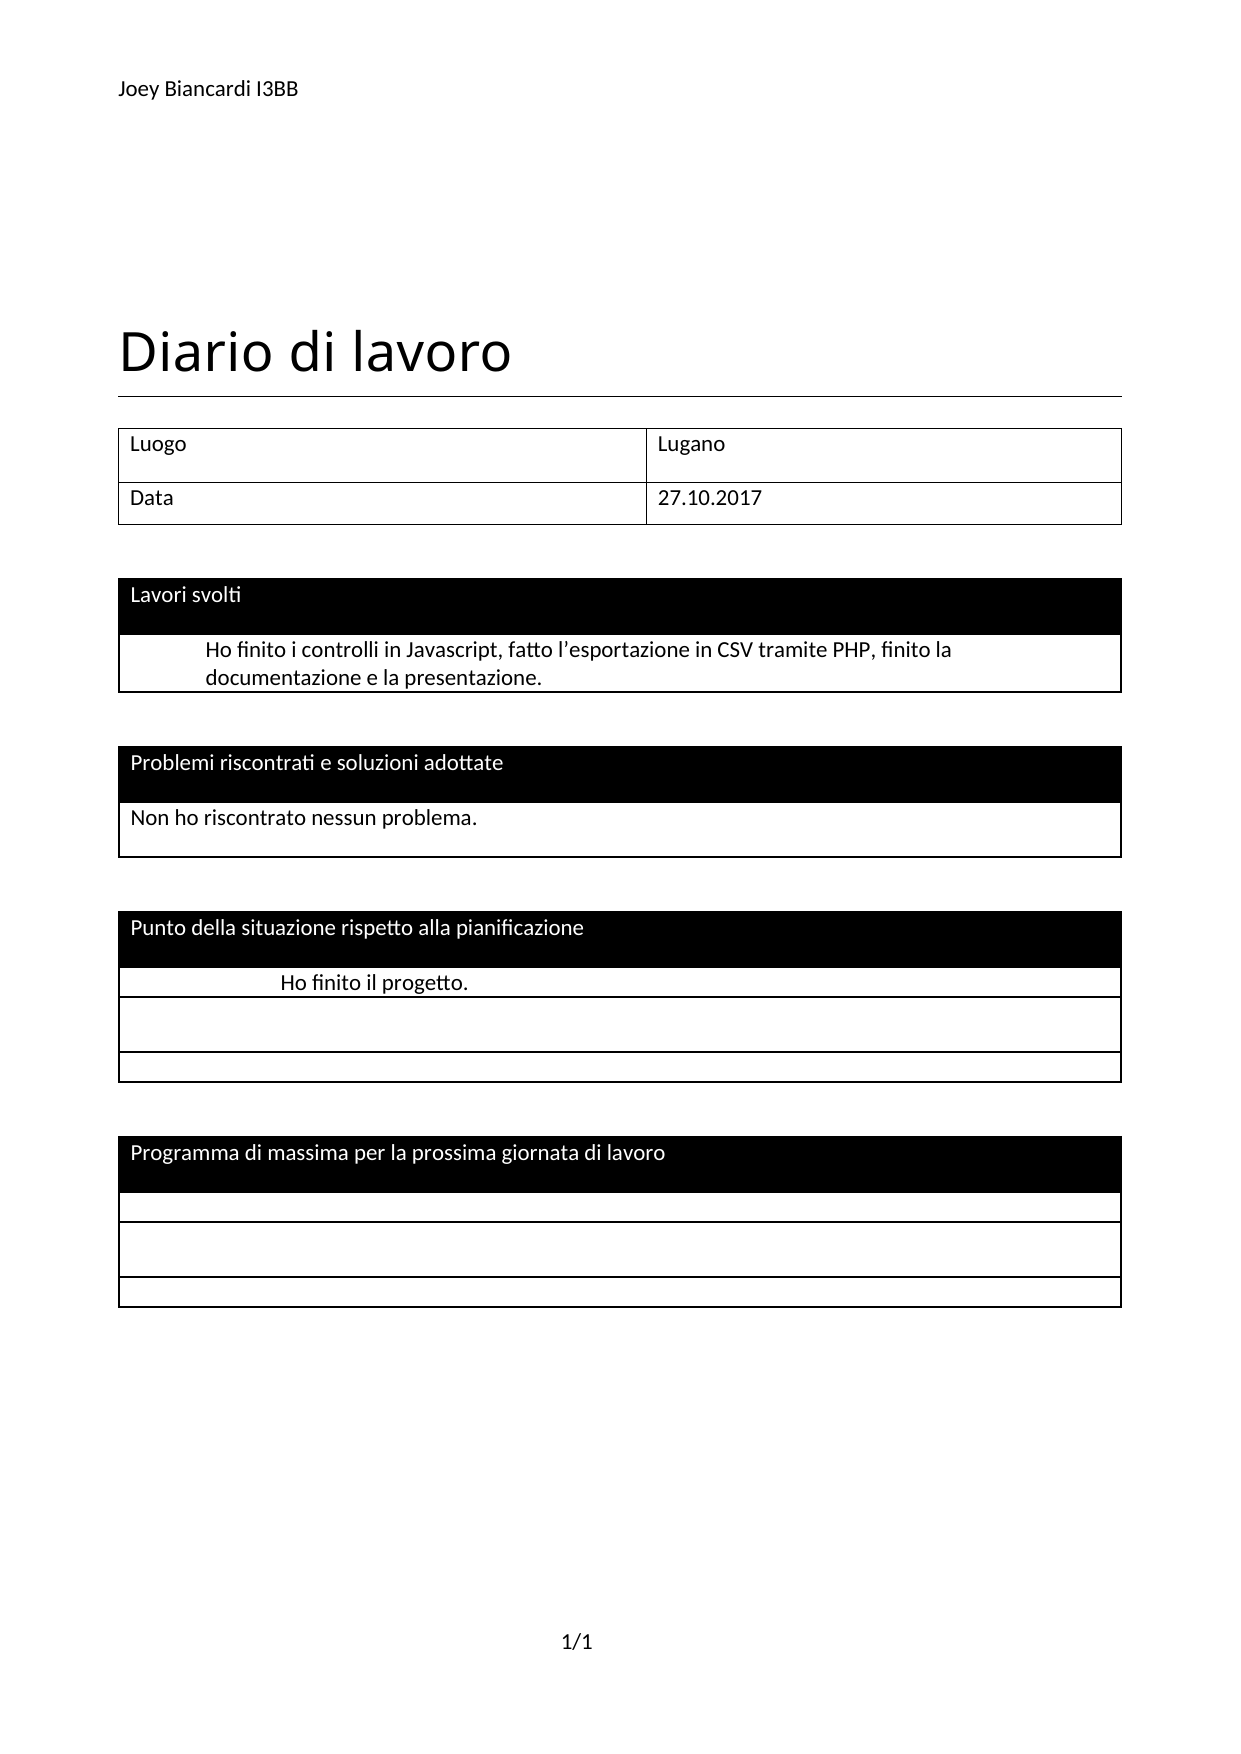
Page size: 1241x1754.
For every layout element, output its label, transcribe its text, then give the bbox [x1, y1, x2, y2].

table_header Problemi riscontrati e soluzioni adottate [120, 748, 1120, 801]
table_cell Ho finito il progetto. [120, 968, 1120, 996]
table_cell [120, 1278, 1120, 1306]
table_cell 27.10.2017 [647, 483, 1121, 524]
table_cell Ho finito i controlli in Javascript, fatto l’esportazione in CSV tramite PHP, finito la documentazione e la presentazione. [120, 635, 1120, 691]
table_cell [120, 998, 1120, 1051]
table_header Luogo [119, 429, 646, 482]
table_header Programma di massima per la prossima giornata di lavoro [120, 1138, 1120, 1191]
table_cell [120, 1193, 1120, 1221]
table_header Lavori svolti [120, 580, 1120, 633]
table_cell [120, 1053, 1120, 1081]
table_cell Non ho riscontrato nessun problema. [120, 803, 1120, 856]
table_header Punto della situazione rispetto alla pianificazione [120, 913, 1120, 966]
title Diario di lavoro [118, 314, 1122, 396]
table_header Lugano [647, 429, 1121, 482]
table_cell Data [119, 483, 646, 524]
table_cell [120, 1223, 1120, 1276]
